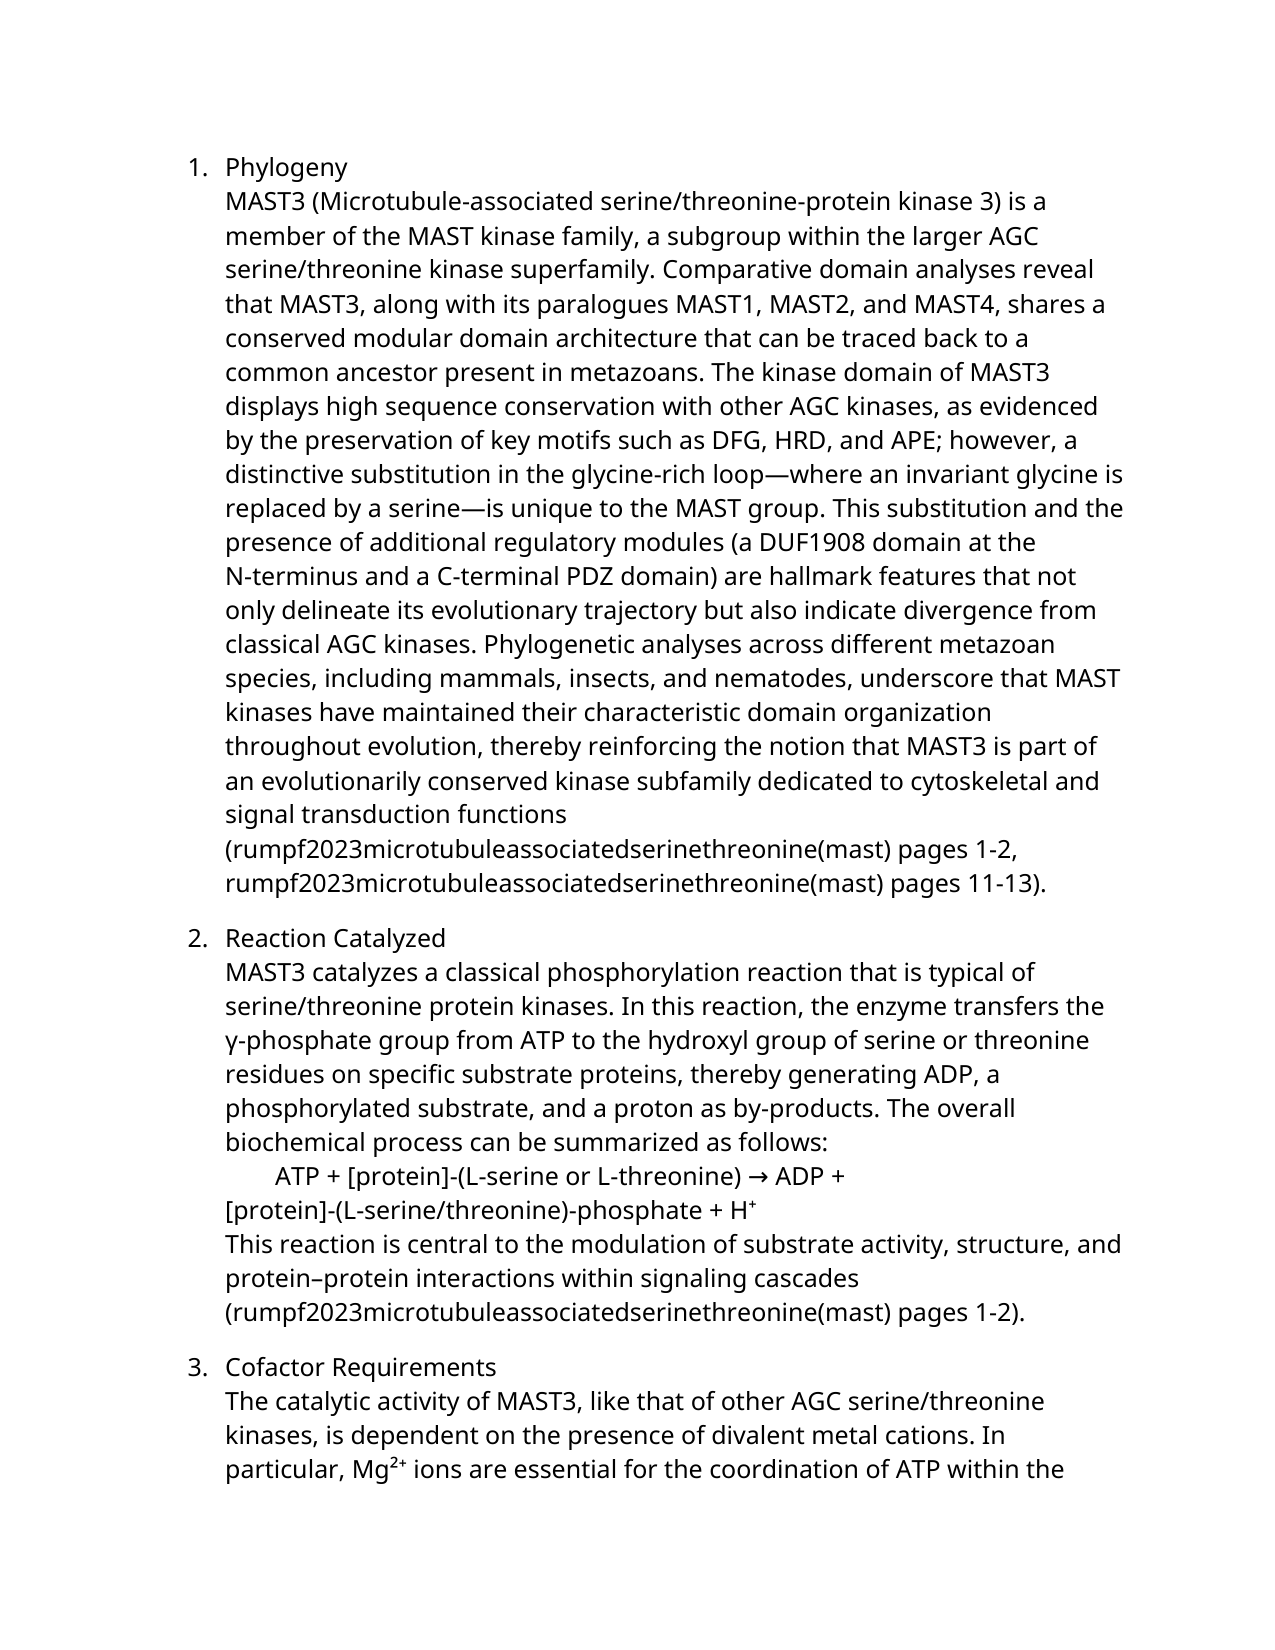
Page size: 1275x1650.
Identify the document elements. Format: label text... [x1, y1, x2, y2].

list Phylogeny MAST3 (Microtubule-associated serine/threonine‐protein kinase 3) is a member of the MAST kinase family, a subgroup within the larger AGC serine/threonine kinase superfamily. Comparative domain analyses reveal that MAST3, along with its paralogues MAST1, MAST2, and MAST4, shares a conserved modular domain architecture that can be traced back to a common ancestor present in metazoans. The kinase domain of MAST3 displays high sequence conservation with other AGC kinases, as evidenced by the preservation of key motifs such as DFG, HRD, and APE; however, a distinctive substitution in the glycine‐rich loop—where an invariant glycine is replaced by a serine—is unique to the MAST group. This substitution and the presence of additional regulatory modules (a DUF1908 domain at the N‑terminus and a C‑terminal PDZ domain) are hallmark features that not only delineate its evolutionary trajectory but also indicate divergence from classical AGC kinases. Phylogenetic analyses across different metazoan species, including mammals, insects, and nematodes, underscore that MAST kinases have maintained their characteristic domain organization throughout evolution, thereby reinforcing the notion that MAST3 is part of an evolutionarily conserved kinase subfamily dedicated to cytoskeletal and signal transduction functions (rumpf2023microtubuleassociatedserinethreonine(mast) pages 1-2, rumpf2023microtubuleassociatedserinethreonine(mast) pages 11-13). [187, 150, 1125, 899]
list Reaction Catalyzed MAST3 catalyzes a classical phosphorylation reaction that is typical of serine/threonine protein kinases. In this reaction, the enzyme transfers the γ‐phosphate group from ATP to the hydroxyl group of serine or threonine residues on specific substrate proteins, thereby generating ADP, a phosphorylated substrate, and a proton as by‐products. The overall biochemical process can be summarized as follows: ATP + [protein]‑(L‑serine or L‑threonine) → ADP + [protein]‑(L‑serine/threonine)‑phosphate + H⁺ This reaction is central to the modulation of substrate activity, structure, and protein–protein interactions within signaling cascades (rumpf2023microtubuleassociatedserinethreonine(mast) pages 1-2). [187, 920, 1125, 1329]
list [187, 1350, 1125, 1486]
